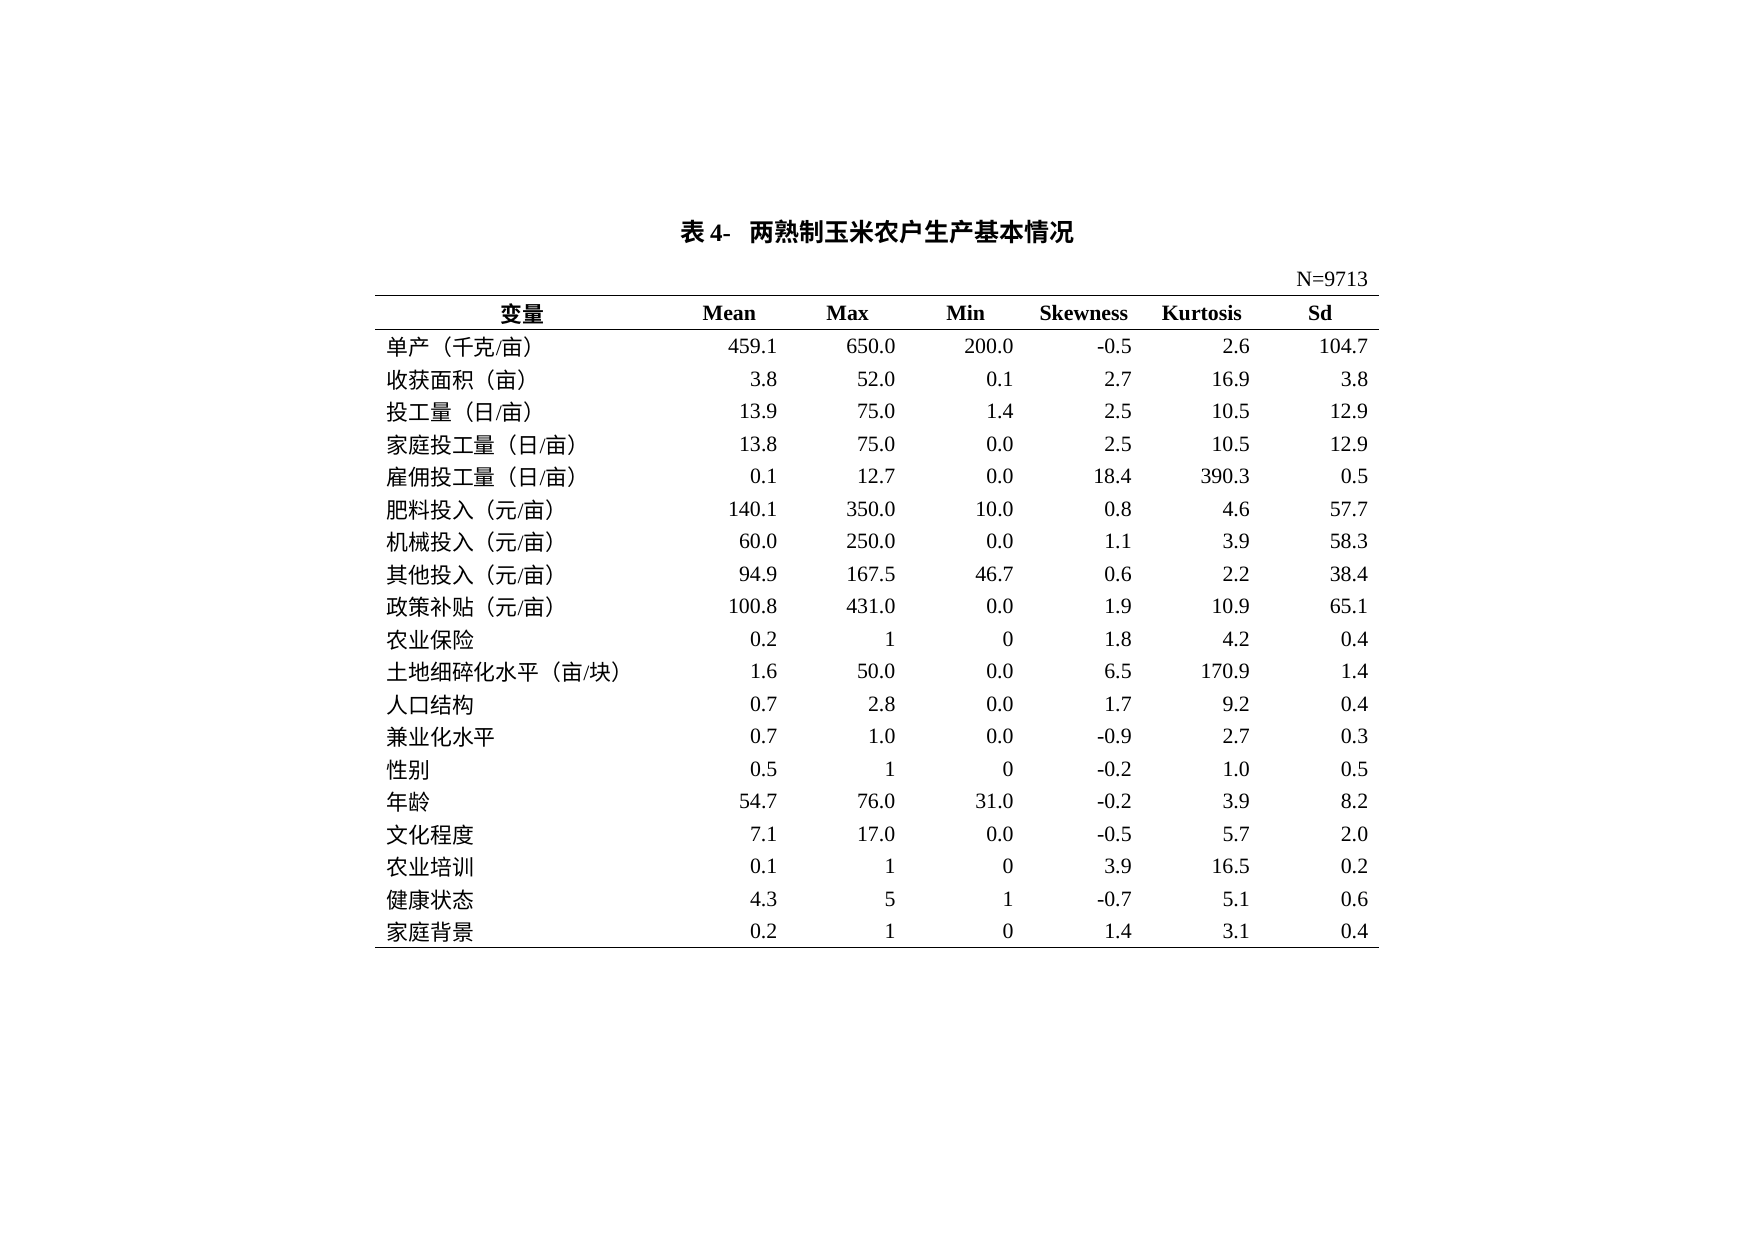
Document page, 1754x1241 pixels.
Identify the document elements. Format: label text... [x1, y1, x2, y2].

table_cell 94.9 [670, 557, 788, 590]
table_cell 2.2 [1143, 557, 1261, 590]
table_cell 0.1 [670, 850, 788, 882]
table_cell 3.9 [1143, 785, 1261, 817]
table_cell 0.5 [1261, 752, 1379, 785]
table_cell 17.0 [788, 817, 906, 850]
table_cell 431.0 [788, 590, 906, 622]
table_cell 0.3 [1261, 720, 1379, 752]
table_cell 4.3 [670, 882, 788, 915]
table_cell Sd [1261, 296, 1379, 329]
table_cell 人口结构 [375, 687, 670, 720]
table_cell 1 [788, 752, 906, 785]
table_cell 650.0 [788, 330, 906, 362]
table_cell Skewness [1025, 296, 1143, 329]
table_cell 0.7 [670, 687, 788, 720]
table_cell 1.4 [1025, 915, 1143, 947]
table_cell 0.4 [1261, 687, 1379, 720]
table_cell 收获面积（亩） [375, 362, 670, 395]
table_cell 土地细碎化水平（亩/块） [375, 655, 670, 687]
table_cell 12.9 [1261, 427, 1379, 460]
table_cell 10.9 [1143, 590, 1261, 622]
table_cell 57.7 [1261, 492, 1379, 525]
table_cell 0.1 [670, 460, 788, 492]
table_cell 390.3 [1143, 460, 1261, 492]
table_cell 性别 [375, 752, 670, 785]
table_cell 100.8 [670, 590, 788, 622]
table_cell 5.1 [1143, 882, 1261, 915]
table_cell 0 [906, 622, 1024, 655]
table_cell 2.5 [1025, 427, 1143, 460]
table_cell 60.0 [670, 525, 788, 557]
text 表4- 两熟制玉米农户生产基本情况 [150, 198, 1604, 263]
table_cell 健康状态 [375, 882, 670, 915]
table_cell 250.0 [788, 525, 906, 557]
table_cell 75.0 [788, 427, 906, 460]
table_cell 0.5 [670, 752, 788, 785]
table_cell 0.6 [1025, 557, 1143, 590]
table_cell 0.1 [906, 362, 1024, 395]
table_cell 52.0 [788, 362, 906, 395]
table_cell 38.4 [1261, 557, 1379, 590]
table_cell 16.9 [1143, 362, 1261, 395]
table_cell 2.0 [1261, 817, 1379, 850]
table_cell 7.1 [670, 817, 788, 850]
table_cell -0.2 [1025, 752, 1143, 785]
table_cell -0.9 [1025, 720, 1143, 752]
table_cell 4.2 [1143, 622, 1261, 655]
table_cell 5 [788, 882, 906, 915]
table_cell 3.8 [670, 362, 788, 395]
table_cell 9.2 [1143, 687, 1261, 720]
table_cell 0.0 [906, 687, 1024, 720]
table_cell -0.7 [1025, 882, 1143, 915]
table_cell 1.1 [1025, 525, 1143, 557]
table_cell 家庭背景 [375, 915, 670, 947]
table_cell 167.5 [788, 557, 906, 590]
table_cell 140.1 [670, 492, 788, 525]
table_cell 3.9 [1143, 525, 1261, 557]
table_cell 0.7 [670, 720, 788, 752]
table_cell 459.1 [670, 330, 788, 362]
table_cell 31.0 [906, 785, 1024, 817]
table_cell 104.7 [1261, 330, 1379, 362]
table_cell 54.7 [670, 785, 788, 817]
table_cell 6.5 [1025, 655, 1143, 687]
table_cell 1.6 [670, 655, 788, 687]
table_cell 0.2 [670, 915, 788, 947]
table_cell 1.9 [1025, 590, 1143, 622]
table_cell 13.8 [670, 427, 788, 460]
table_cell 1.4 [1261, 655, 1379, 687]
table_cell 2.7 [1025, 362, 1143, 395]
table_cell 350.0 [788, 492, 906, 525]
table_cell 0.0 [906, 590, 1024, 622]
table_cell 政策补贴（元/亩） [375, 590, 670, 622]
table_cell 1.4 [906, 395, 1024, 427]
table_cell 肥料投入（元/亩） [375, 492, 670, 525]
table_cell 0 [906, 915, 1024, 947]
table_cell 0.0 [906, 525, 1024, 557]
table_cell 58.3 [1261, 525, 1379, 557]
table_cell 0.6 [1261, 882, 1379, 915]
table_cell 12.7 [788, 460, 906, 492]
table_cell Mean [670, 296, 788, 329]
table_cell 1.8 [1025, 622, 1143, 655]
table_cell 0.0 [906, 460, 1024, 492]
table_cell 1 [788, 850, 906, 882]
table_cell 65.1 [1261, 590, 1379, 622]
table_cell 12.9 [1261, 395, 1379, 427]
table_cell 3.9 [1025, 850, 1143, 882]
table_cell -0.2 [1025, 785, 1143, 817]
table_cell 76.0 [788, 785, 906, 817]
table_cell 1 [788, 622, 906, 655]
table_cell 0.0 [906, 655, 1024, 687]
table_cell 投工量（日/亩） [375, 395, 670, 427]
table_cell 0.4 [1261, 915, 1379, 947]
table_cell 变量 [375, 296, 670, 329]
table_cell 1.7 [1025, 687, 1143, 720]
table_cell 16.5 [1143, 850, 1261, 882]
table_cell 1 [788, 915, 906, 947]
table_cell 0.0 [906, 427, 1024, 460]
table_cell 文化程度 [375, 817, 670, 850]
table_cell 2.7 [1143, 720, 1261, 752]
table_cell 0.2 [1261, 850, 1379, 882]
table_cell 0.0 [906, 720, 1024, 752]
table_cell 1.0 [1143, 752, 1261, 785]
table_header N=9713 [375, 263, 1379, 295]
table_cell 18.4 [1025, 460, 1143, 492]
table_cell 10.0 [906, 492, 1024, 525]
table_cell 0.8 [1025, 492, 1143, 525]
table_cell 1 [906, 882, 1024, 915]
table_cell 0 [906, 752, 1024, 785]
table_cell 兼业化水平 [375, 720, 670, 752]
table_cell 5.7 [1143, 817, 1261, 850]
table_cell 50.0 [788, 655, 906, 687]
table_cell 0.0 [906, 817, 1024, 850]
table_cell 机械投入（元/亩） [375, 525, 670, 557]
table_cell 1.0 [788, 720, 906, 752]
table_cell 2.6 [1143, 330, 1261, 362]
table_cell Min [906, 296, 1024, 329]
table_cell 0.5 [1261, 460, 1379, 492]
table_cell 单产（千克/亩） [375, 330, 670, 362]
table_cell 农业培训 [375, 850, 670, 882]
table_cell 农业保险 [375, 622, 670, 655]
table_cell 2.5 [1025, 395, 1143, 427]
table_cell 10.5 [1143, 427, 1261, 460]
table_cell Kurtosis [1143, 296, 1261, 329]
table_cell 3.1 [1143, 915, 1261, 947]
table_cell 75.0 [788, 395, 906, 427]
table_cell 3.8 [1261, 362, 1379, 395]
table_cell 170.9 [1143, 655, 1261, 687]
table_cell 200.0 [906, 330, 1024, 362]
table_cell 2.8 [788, 687, 906, 720]
table_cell 年龄 [375, 785, 670, 817]
table_cell 雇佣投工量（日/亩） [375, 460, 670, 492]
table_cell -0.5 [1025, 330, 1143, 362]
table_cell -0.5 [1025, 817, 1143, 850]
table_cell 13.9 [670, 395, 788, 427]
table_cell 4.6 [1143, 492, 1261, 525]
table_cell Max [788, 296, 906, 329]
table_cell 8.2 [1261, 785, 1379, 817]
table_cell 10.5 [1143, 395, 1261, 427]
table_cell 46.7 [906, 557, 1024, 590]
table_cell 0 [906, 850, 1024, 882]
table_cell 0.2 [670, 622, 788, 655]
table_cell 0.4 [1261, 622, 1379, 655]
table_cell 家庭投工量（日/亩） [375, 427, 670, 460]
table_cell 其他投入（元/亩） [375, 557, 670, 590]
